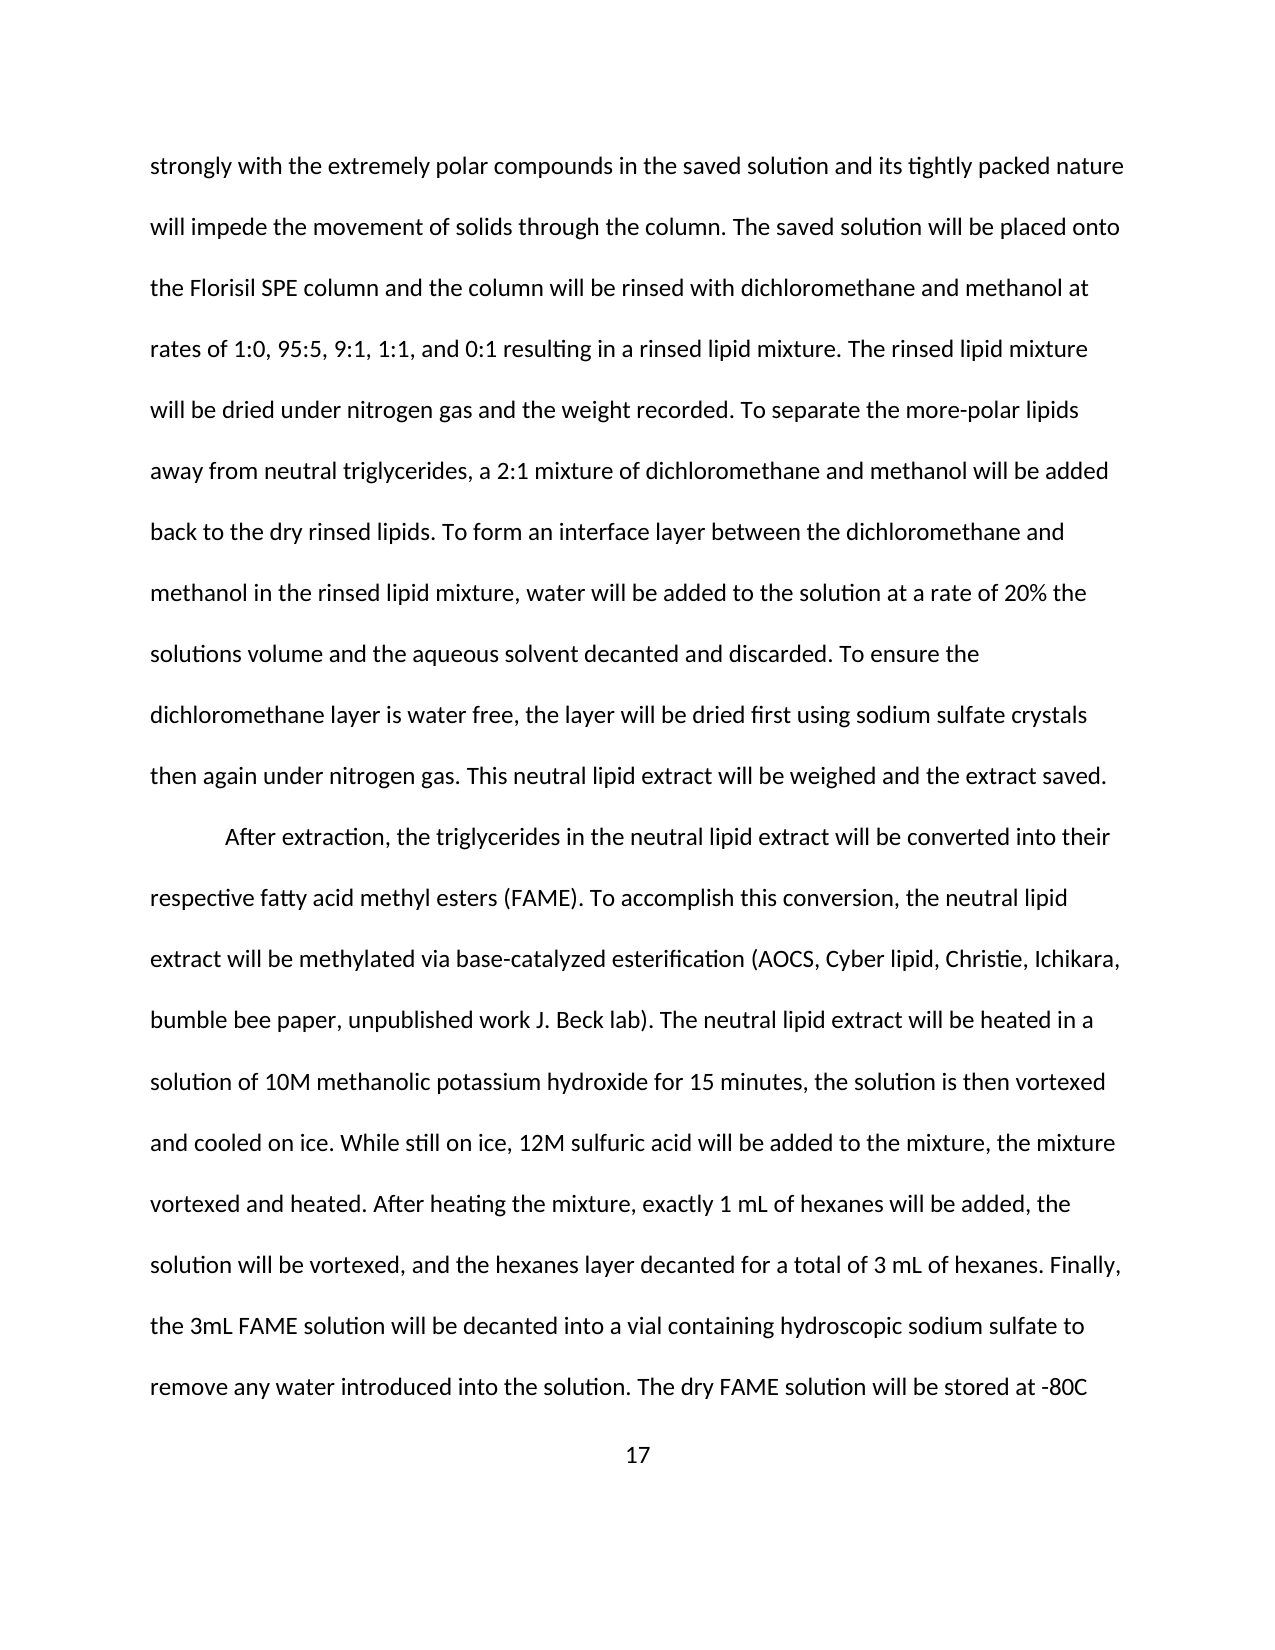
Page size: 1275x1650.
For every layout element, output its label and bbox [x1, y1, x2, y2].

text [150, 821, 1125, 1401]
text [150, 150, 1125, 791]
